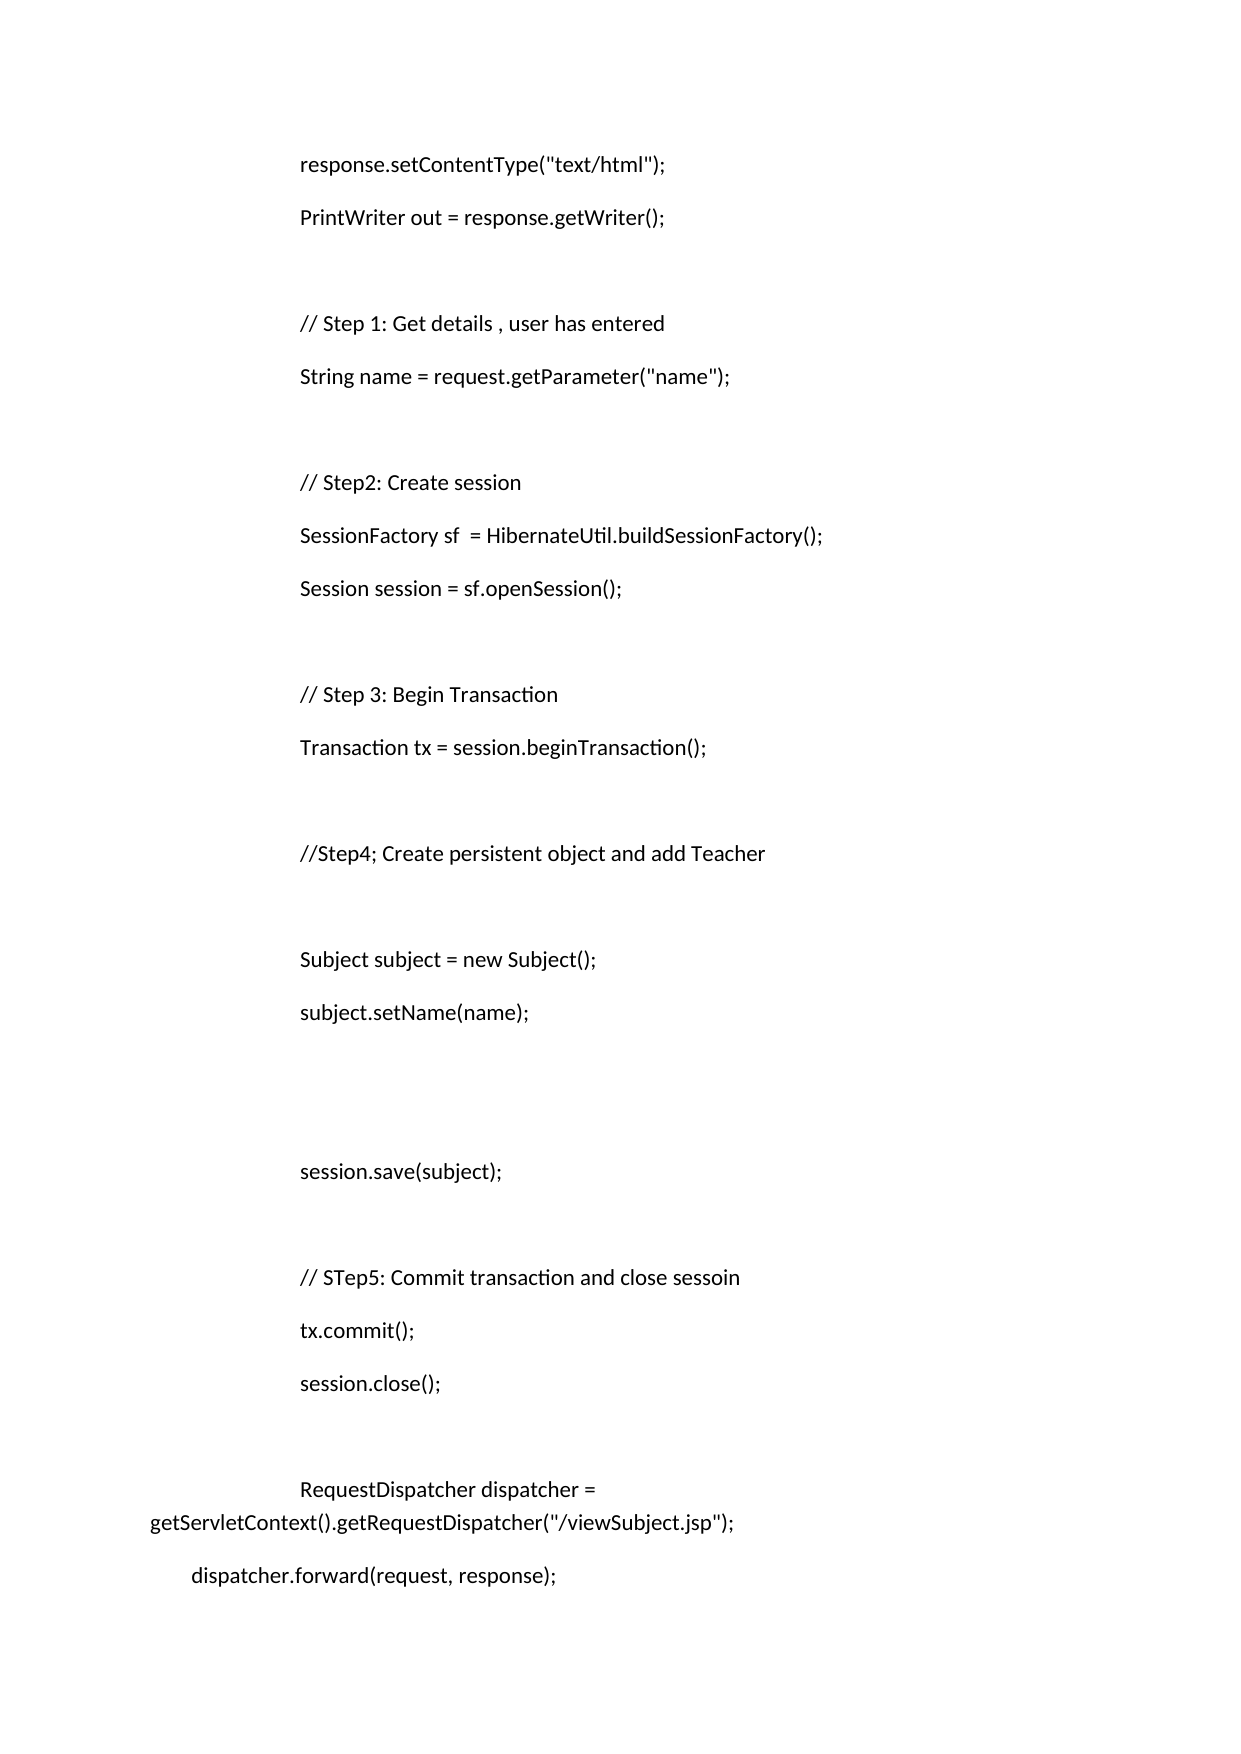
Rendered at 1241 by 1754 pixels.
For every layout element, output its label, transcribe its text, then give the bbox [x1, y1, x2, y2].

text response.setContentType("text/html"); [150, 150, 1090, 178]
text Session session = sf.openSession(); [150, 574, 1090, 602]
text subject.setName(name); [150, 998, 1090, 1026]
text dispatcher.forward(request, response); [150, 1561, 1090, 1589]
text // Step 1: Get details , user has entered [150, 309, 1090, 337]
text Transaction tx = session.beginTransaction(); [150, 733, 1090, 761]
text // STep5: Commit transaction and close sessoin [150, 1263, 1090, 1291]
text // Step 3: Begin Transaction [150, 680, 1090, 708]
text RequestDispatcher dispatcher = getServletContext().getRequestDispatcher("/viewSubject.jsp"); [150, 1476, 1090, 1536]
text //Step4; Create persistent object and add Teacher [150, 839, 1090, 867]
text PrintWriter out = response.getWriter(); [150, 203, 1090, 231]
text String name = request.getParameter("name"); [150, 362, 1090, 390]
text tx.commit(); [150, 1316, 1090, 1344]
text // Step2: Create session [150, 468, 1090, 496]
text session.close(); [150, 1369, 1090, 1397]
text Subject subject = new Subject(); [150, 945, 1090, 973]
text session.save(subject); [150, 1157, 1090, 1185]
text SessionFactory sf = HibernateUtil.buildSessionFactory(); [150, 521, 1090, 549]
